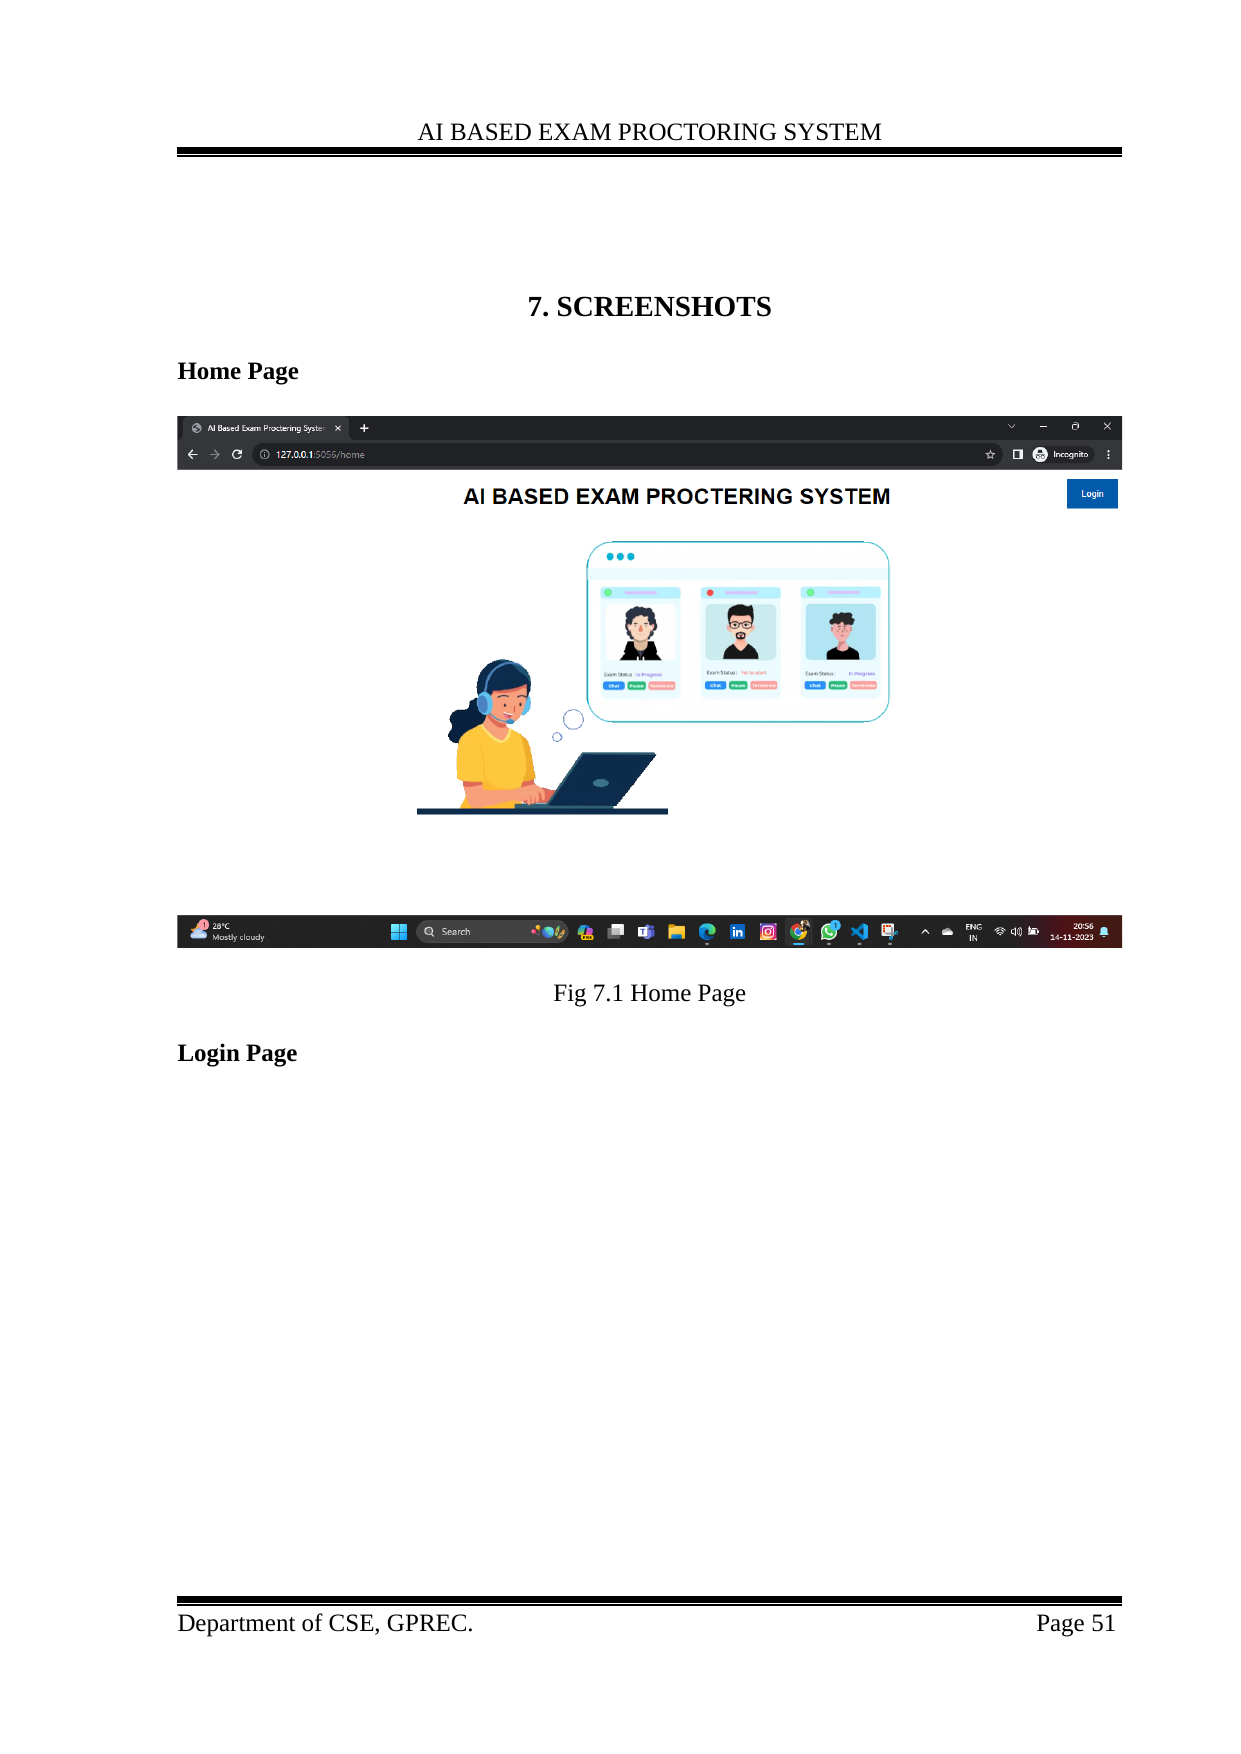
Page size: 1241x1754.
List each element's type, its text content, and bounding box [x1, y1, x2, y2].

text Home Page [177, 356, 1122, 385]
text Login Page [177, 1038, 1122, 1067]
picture [177, 416, 1123, 948]
text Fig 7.1 Home Page [177, 978, 1122, 1007]
text 7. SCREENSHOTS [177, 289, 1122, 323]
